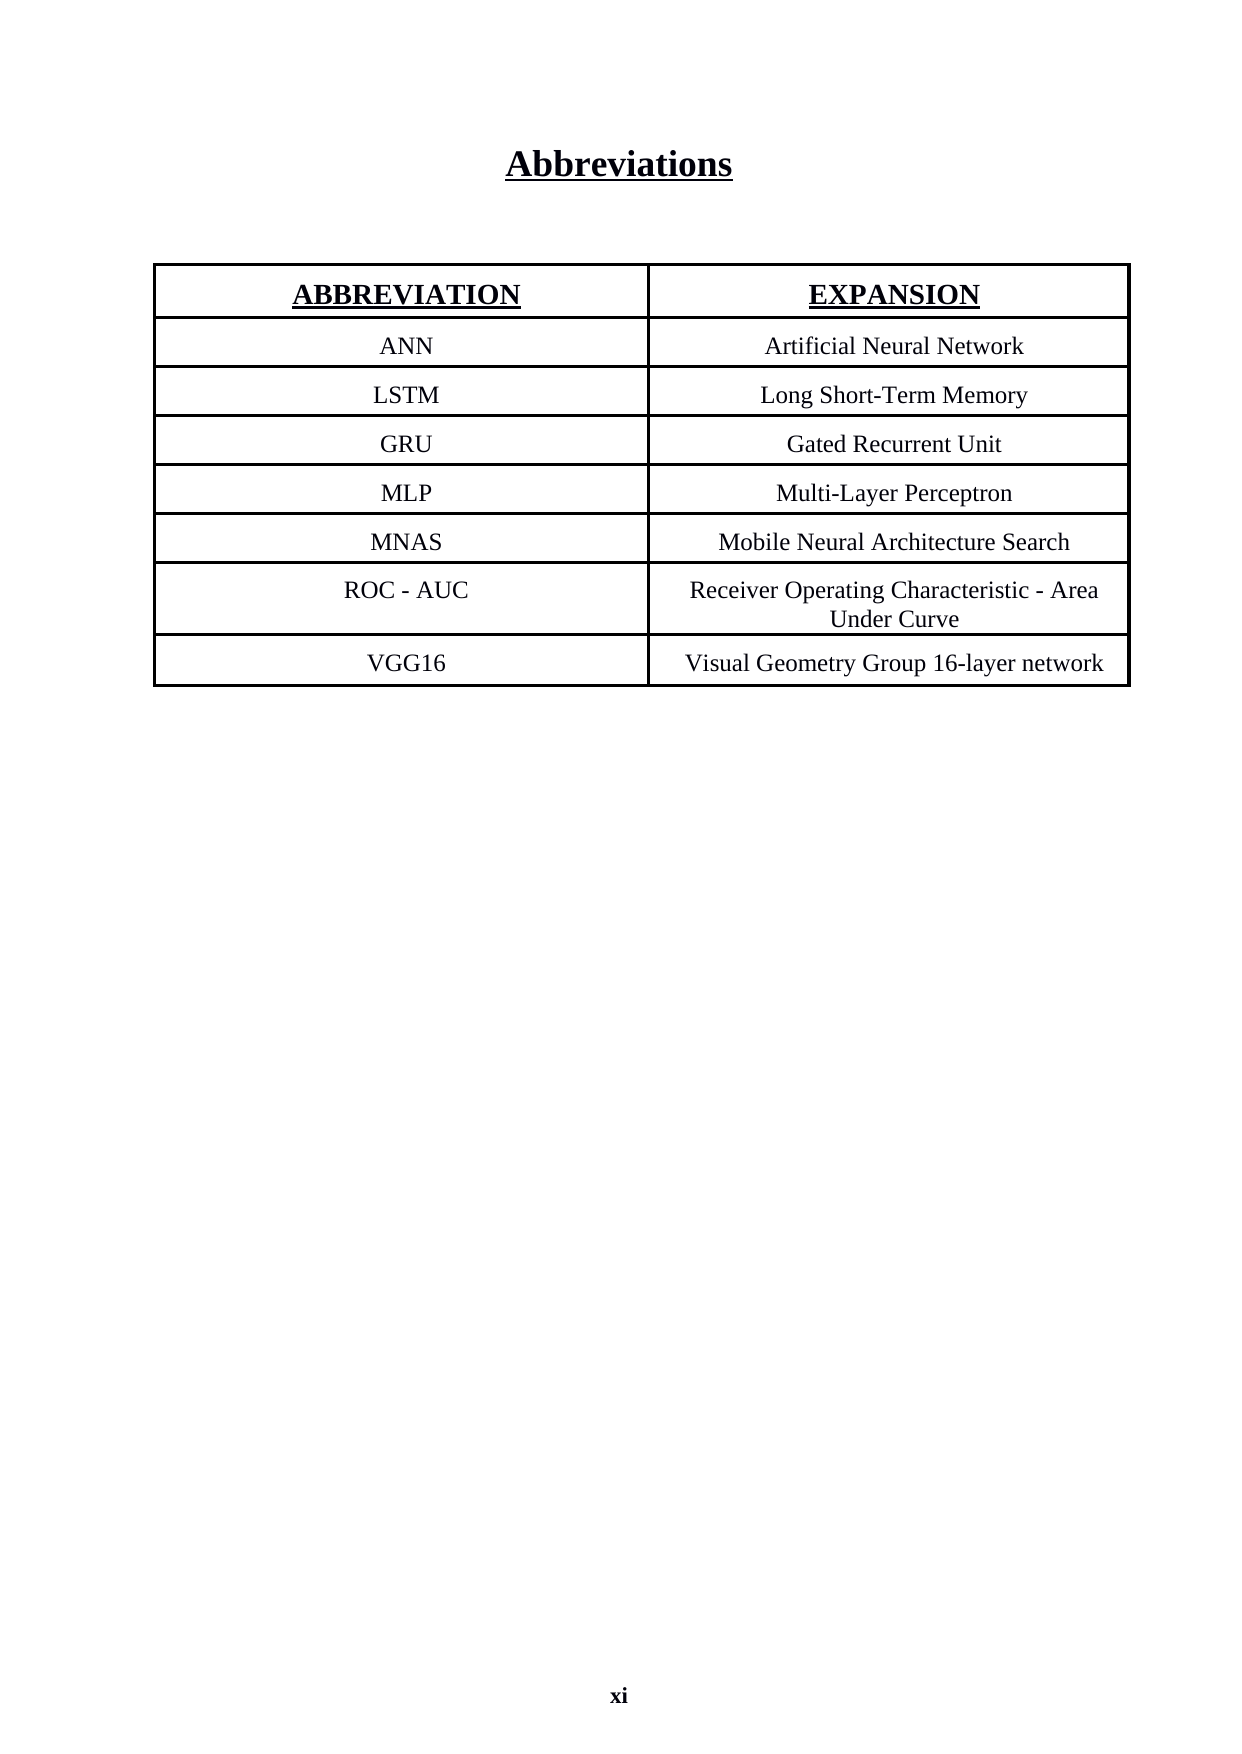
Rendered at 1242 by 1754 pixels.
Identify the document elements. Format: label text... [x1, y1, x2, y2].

table_cell Long Short-Term Memory [650, 368, 1127, 414]
table_cell Multi-Layer Perceptron [650, 466, 1127, 512]
table_cell LSTM [156, 368, 647, 414]
table_cell Artificial Neural Network [650, 319, 1127, 365]
table_cell MNAS [156, 515, 647, 561]
text Abbreviations [139, 142, 1098, 185]
table_cell ROC - AUC [156, 564, 647, 633]
table_cell GRU [156, 417, 647, 463]
table_cell ANN [156, 319, 647, 365]
table_cell Mobile Neural Architecture Search [650, 515, 1127, 561]
table_cell VGG16 [156, 636, 647, 684]
table_cell Gated Recurrent Unit [650, 417, 1127, 463]
table_cell Visual Geometry Group 16-layer network [650, 636, 1127, 684]
table_header ABBREVIATION [156, 266, 647, 316]
table_header EXPANSION [650, 266, 1127, 316]
table_cell MLP [156, 466, 647, 512]
table_cell Receiver Operating Characteristic - Area Under Curve [650, 564, 1127, 633]
